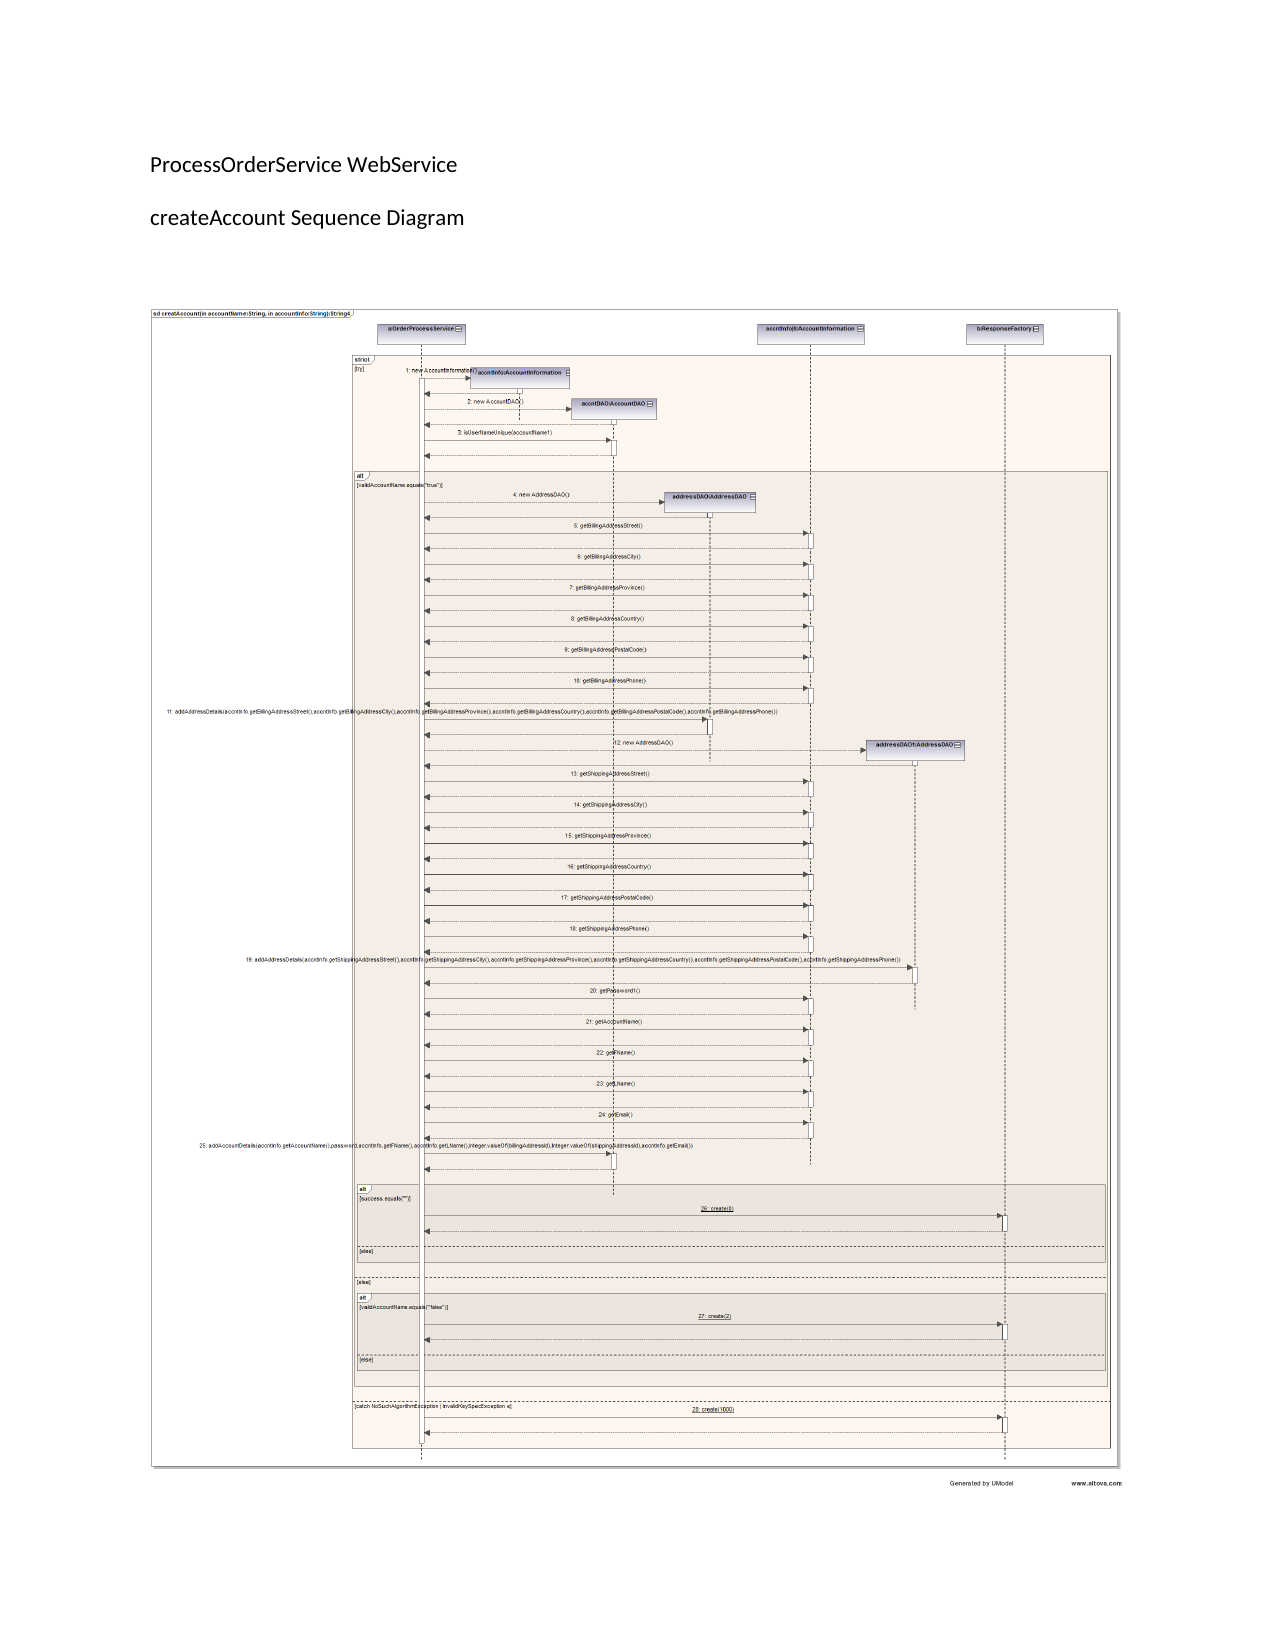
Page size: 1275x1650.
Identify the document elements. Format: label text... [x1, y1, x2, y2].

picture [150, 309, 1125, 1487]
text createAccount Sequence Diagram [150, 203, 1125, 231]
text ProcessOrderService WebService [150, 150, 1125, 178]
